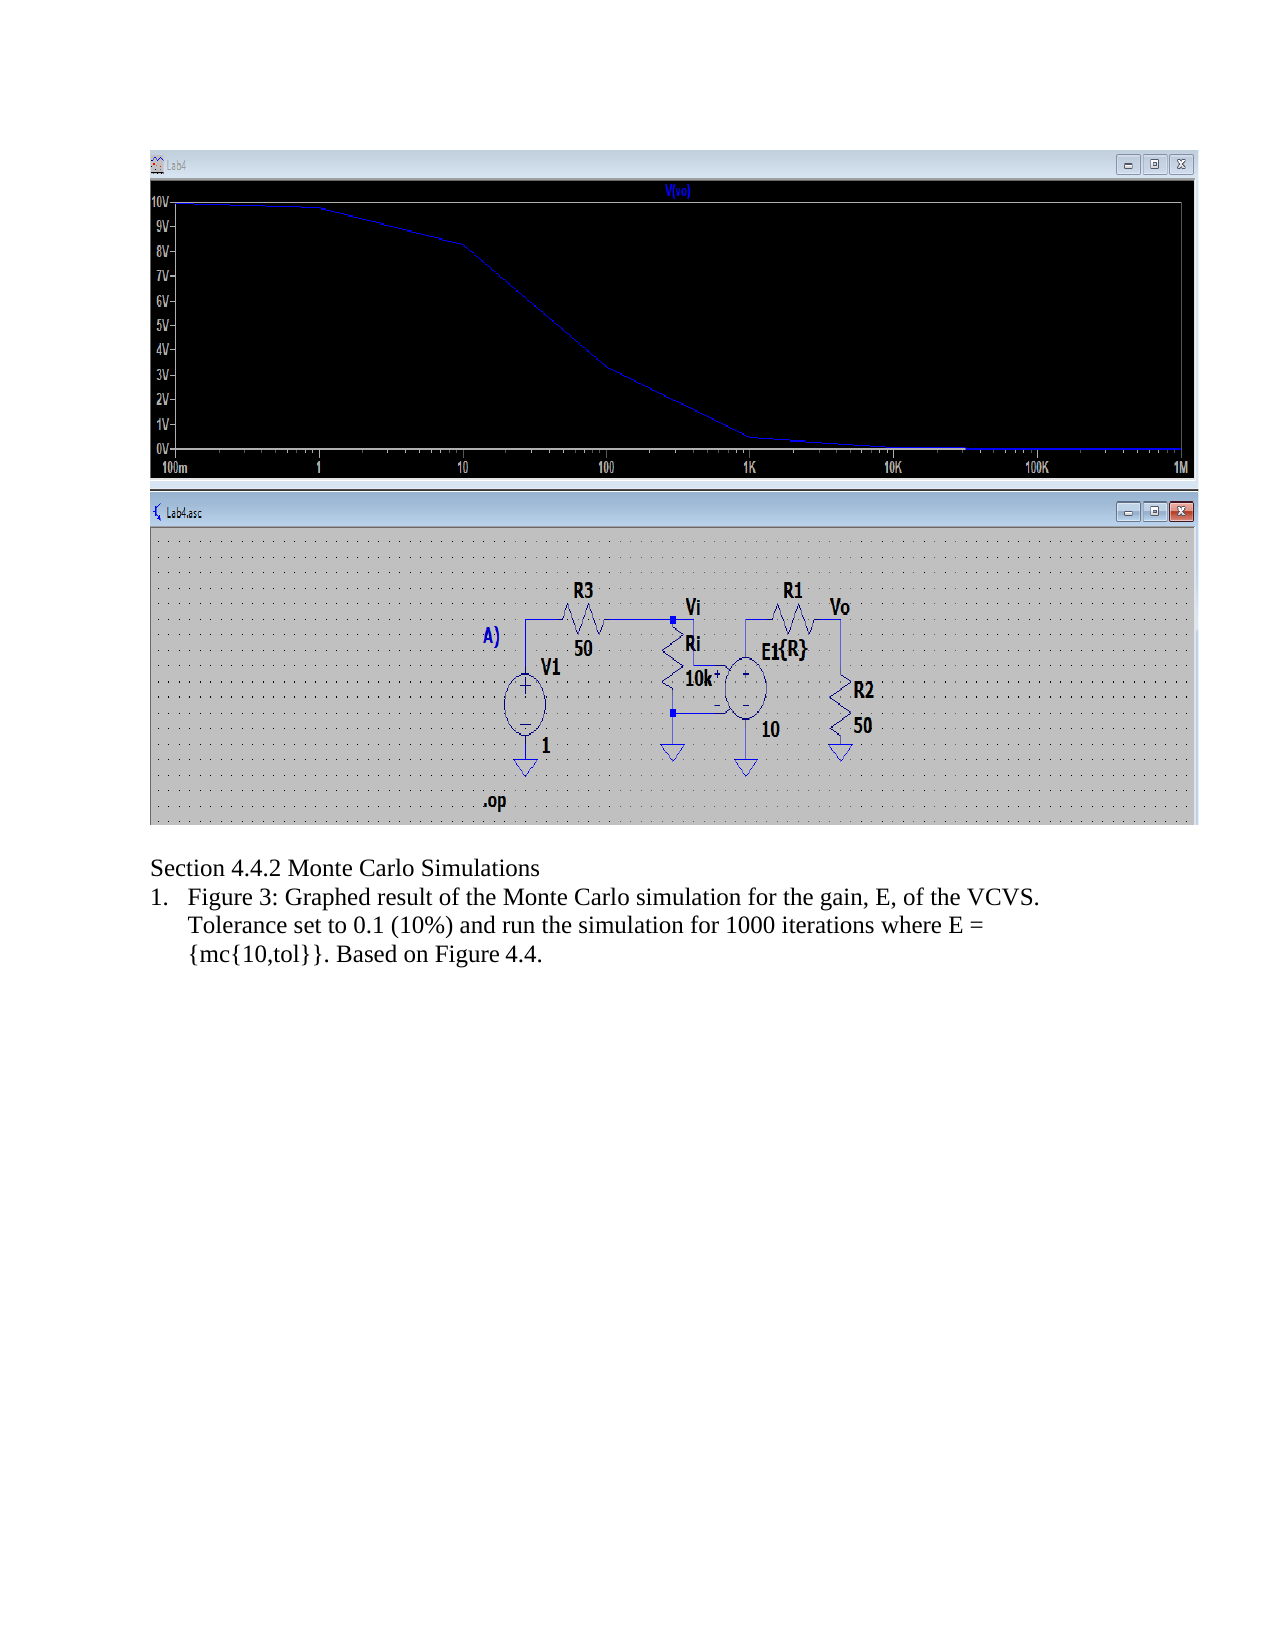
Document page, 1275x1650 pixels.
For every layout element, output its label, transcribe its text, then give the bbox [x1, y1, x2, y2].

list Figure 3: Graphed result of the Monte Carlo simulation for the gain, E, of the VCVS. Tolerance set to 0.1 (10%) and run the simulation for 1000 iterations where E = {mc{10,tol}}. Based on Figure 4.4. [150, 882, 1125, 968]
picture [150, 150, 1199, 825]
text Section 4.4.2 Monte Carlo Simulations [150, 853, 1125, 882]
